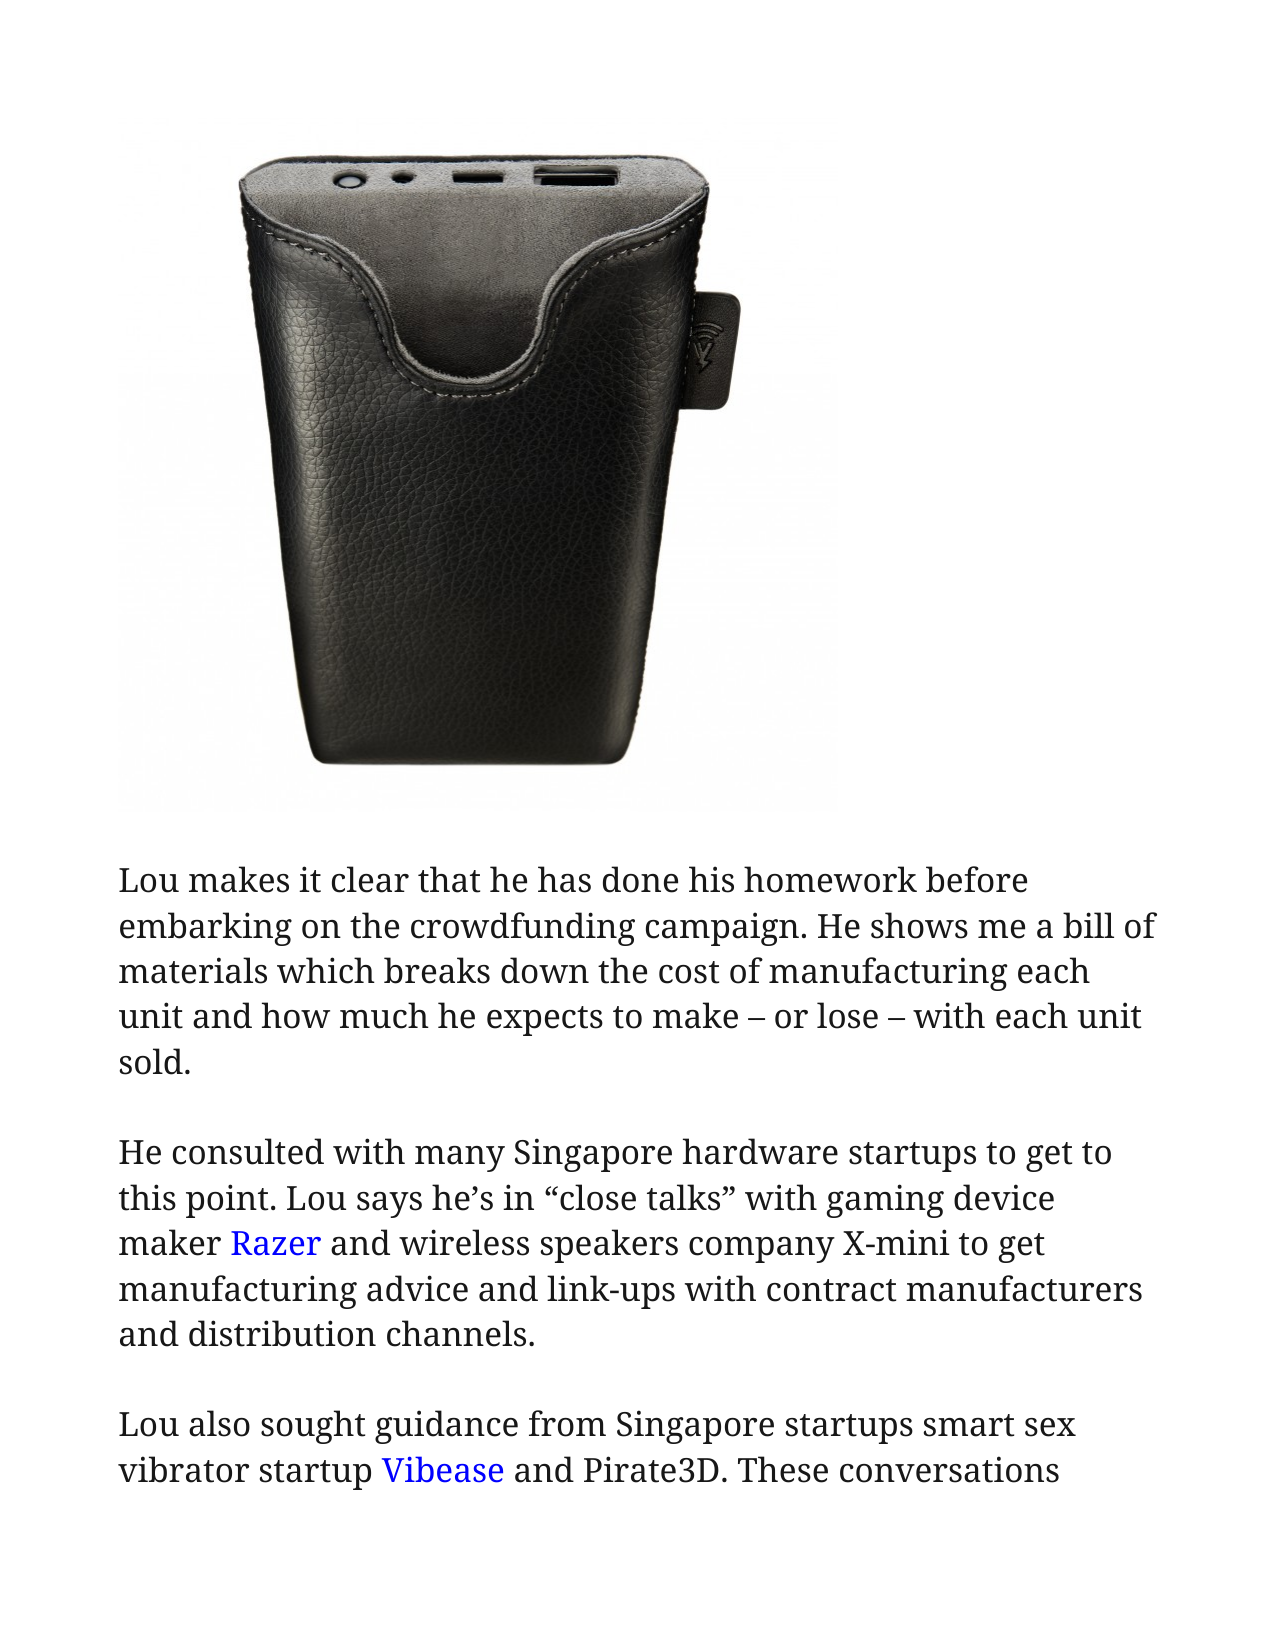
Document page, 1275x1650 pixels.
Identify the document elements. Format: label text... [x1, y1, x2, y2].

text He consulted with many Singapore hardware startups to get to this point. Lou says he’s in “close talks” with gaming device maker Razer and wireless speakers company X-mini to get manufacturing advice and link-ups with contract manufacturers and distribution channels. [118, 1129, 1157, 1356]
picture [118, 118, 839, 812]
text Lou makes it clear that he has done his homework before embarking on the crowdfunding campaign. He shows me a bill of materials which breaks down the cost of manufacturing each unit and how much he expects to make – or lose – with each unit sold. [118, 857, 1157, 1084]
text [118, 1401, 1157, 1492]
